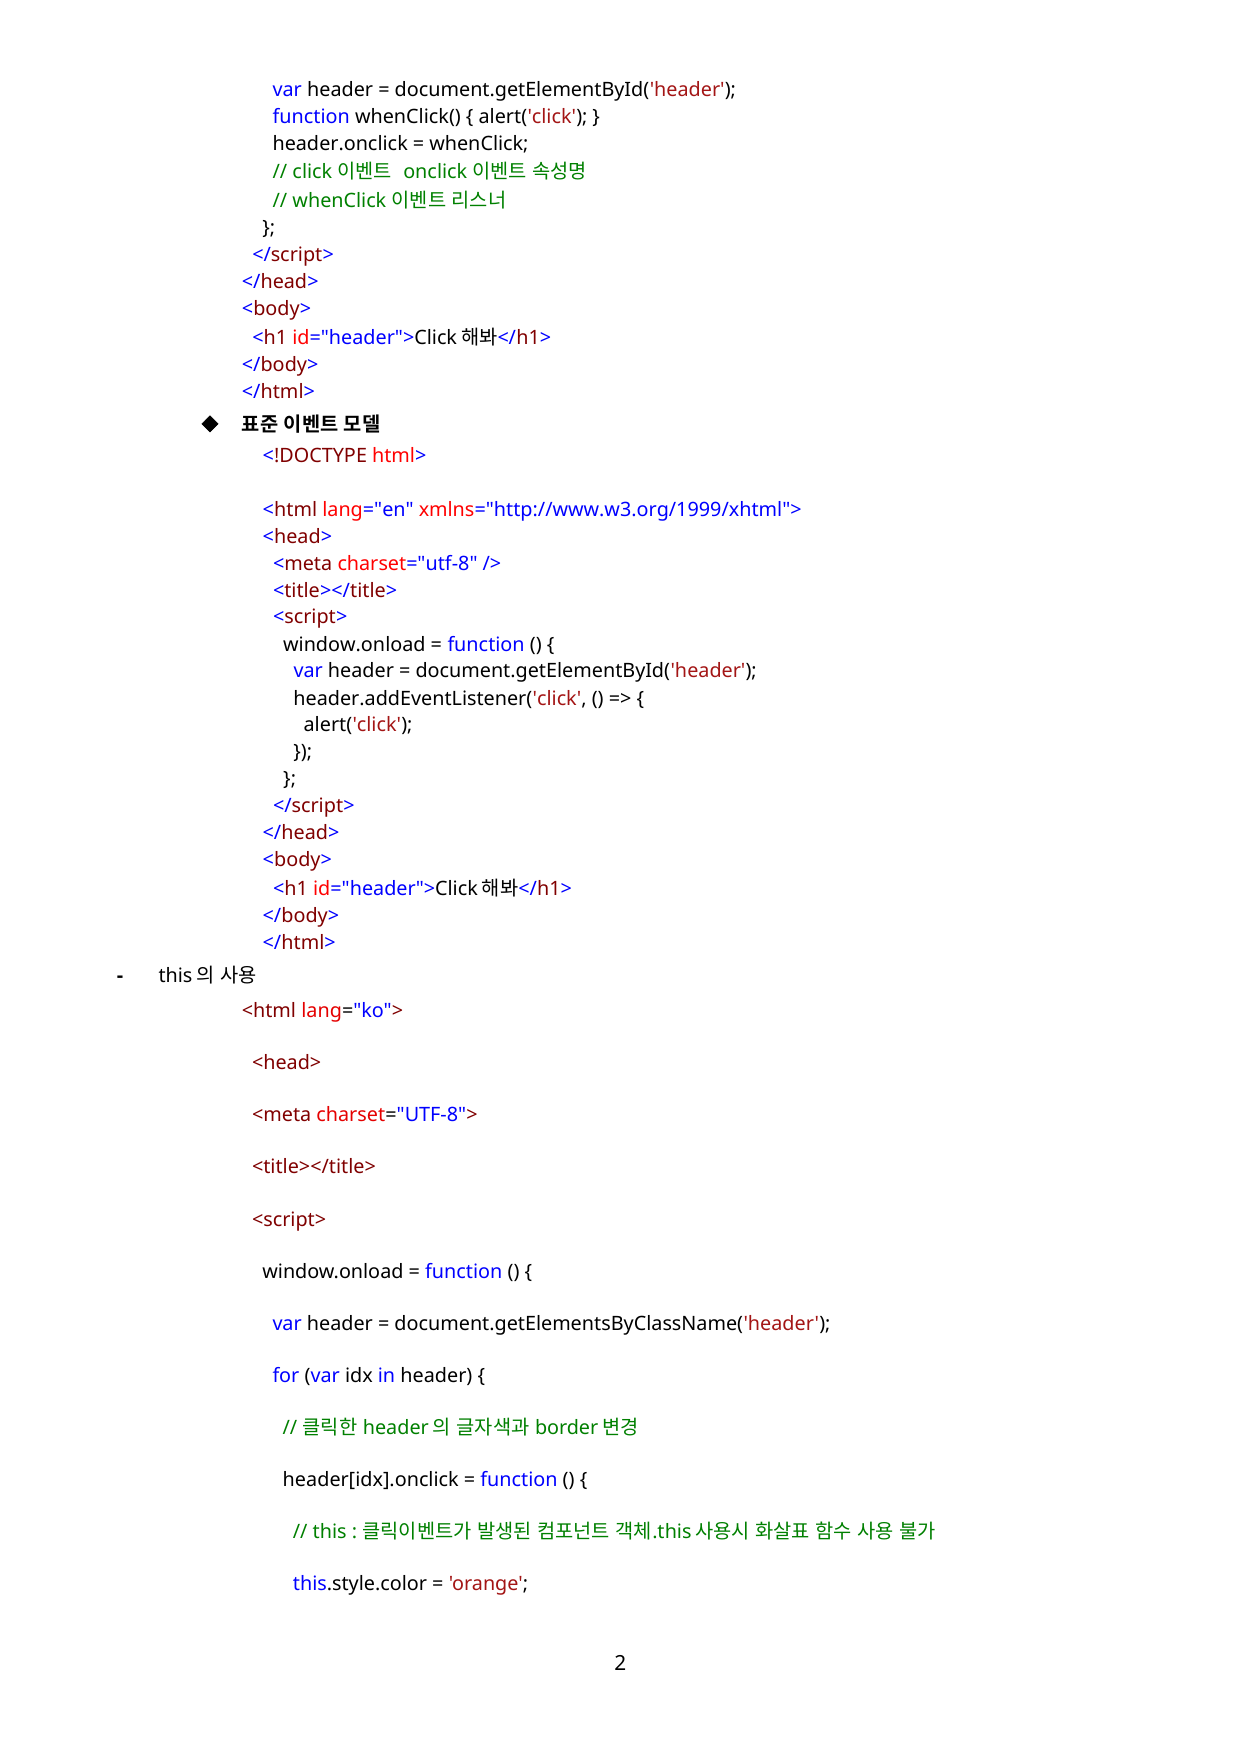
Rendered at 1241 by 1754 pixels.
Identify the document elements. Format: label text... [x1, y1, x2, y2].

text <title></title> [242, 1148, 1165, 1180]
text function whenClick() { alert('click'); } [242, 102, 1165, 129]
text }); [262, 738, 1165, 765]
text var header = document.getElementById('header'); [242, 75, 1165, 102]
text }; [242, 213, 1165, 240]
text <body> [262, 846, 1165, 873]
text <html lang="en" xmlns="http://www.w3.org/1999/xhtml"> [262, 495, 1165, 522]
text <head> [242, 1044, 1165, 1076]
text <html lang="ko"> [242, 992, 1165, 1023]
text }; [262, 765, 1165, 792]
text header[idx].onclick = function () { [242, 1461, 1165, 1492]
text </head> [262, 819, 1165, 846]
list 표준 이벤트 모델 [200, 408, 1165, 437]
text <body> [242, 294, 1165, 321]
text <meta charset="UTF-8"> [242, 1096, 1165, 1128]
text <!DOCTYPE html> [262, 441, 1165, 468]
text window.onload = function () { [242, 1253, 1165, 1284]
list this의 사용 [117, 959, 1165, 988]
text // 클릭한 header의 글자색과 border변경 [242, 1409, 1165, 1440]
text </script> [242, 240, 1165, 267]
text header.addEventListener('click', () => { [262, 684, 1165, 711]
text <h1 id="header">Click해봐</h1> [242, 321, 1165, 350]
text </body> [242, 350, 1165, 377]
text <h1 id="header">Click해봐</h1> [262, 873, 1165, 901]
text // this : 클릭이벤트가 발생된 컴포넌트 객체.this사용시 화살표 함수 사용 불가 [242, 1513, 1165, 1544]
text // whenClick 이벤트 리스너 [242, 185, 1165, 213]
text <head> [262, 522, 1165, 549]
text </body> [262, 901, 1165, 928]
text </script> [262, 792, 1165, 819]
text alert('click'); [262, 711, 1165, 738]
text var header = document.getElementsByClassName('header'); [242, 1305, 1165, 1336]
text <script> [242, 1201, 1165, 1232]
text </head> [242, 267, 1165, 294]
text for (var idx in header) { [242, 1357, 1165, 1388]
text var header = document.getElementById('header'); [262, 657, 1165, 684]
text // click 이벤트 onclick 이벤트 속성명 [242, 156, 1165, 185]
text <meta charset="utf-8" /> [262, 549, 1165, 576]
text window.onload = function () { [262, 630, 1165, 657]
text <script> [262, 603, 1165, 630]
text <title></title> [262, 576, 1165, 603]
text header.onclick = whenClick; [242, 129, 1165, 156]
text </html> [262, 928, 1165, 955]
text this.style.color = 'orange'; [242, 1565, 1165, 1596]
text </html> [242, 377, 1165, 404]
